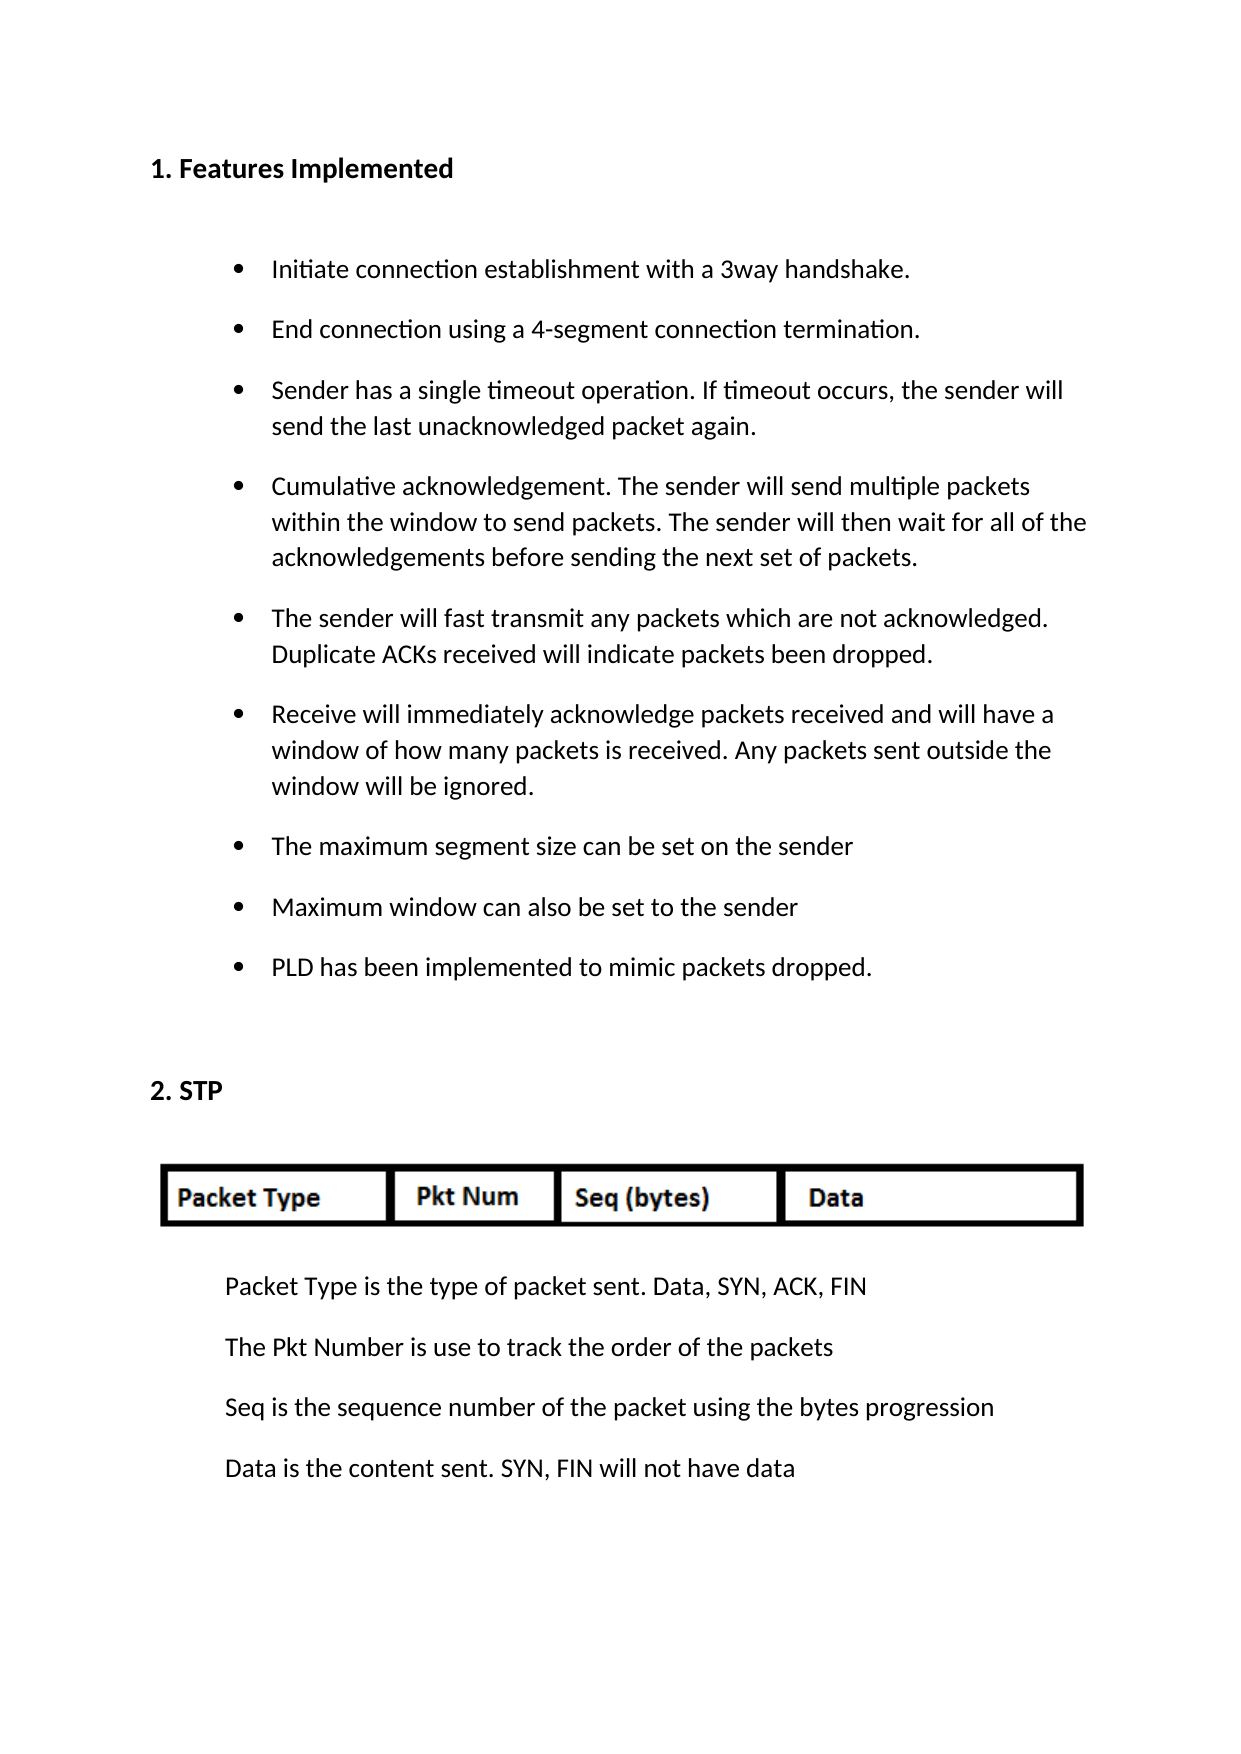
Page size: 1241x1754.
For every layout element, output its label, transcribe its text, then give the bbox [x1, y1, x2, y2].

text 1. Features Implemented [150, 150, 1090, 186]
text 2. STP [150, 1072, 1090, 1107]
text The Pkt Number is use to track the order of the packets [150, 1330, 1090, 1363]
list Maximum window can also be set to the sender [234, 890, 1090, 923]
text Data is the content sent. SYN, FIN will not have data [150, 1451, 1090, 1484]
list The maximum segment size can be set on the sender [234, 829, 1090, 862]
list Receive will immediately acknowledge packets received and will have a window of how many packets is received. Any packets sent outside the window will be ignored. [234, 697, 1090, 802]
list PLD has been implemented to mimic packets dropped. [234, 951, 1090, 984]
text Seq is the sequence number of the packet using the bytes progression [150, 1391, 1090, 1423]
list End connection using a 4-segment connection termination. [234, 312, 1090, 346]
list Sender has a single timeout operation. If timeout occurs, the sender will send the last unacknowledged packet again. [234, 373, 1090, 442]
list The sender will fast transmit any packets which are not acknowledged. Duplicate ACKs received will indicate packets been dropped. [234, 601, 1090, 670]
list Cumulative acknowledgement. The sender will send multiple packets within the window to send packets. The sender will then wait for all of the acknowledgements before sending the next set of packets. [234, 469, 1090, 574]
text Packet Type is the type of packet sent. Data, SYN, ACK, FIN [150, 1269, 1090, 1302]
picture [150, 1153, 1089, 1242]
list Initiate connection establishment with a 3way handshake. [234, 252, 1090, 285]
